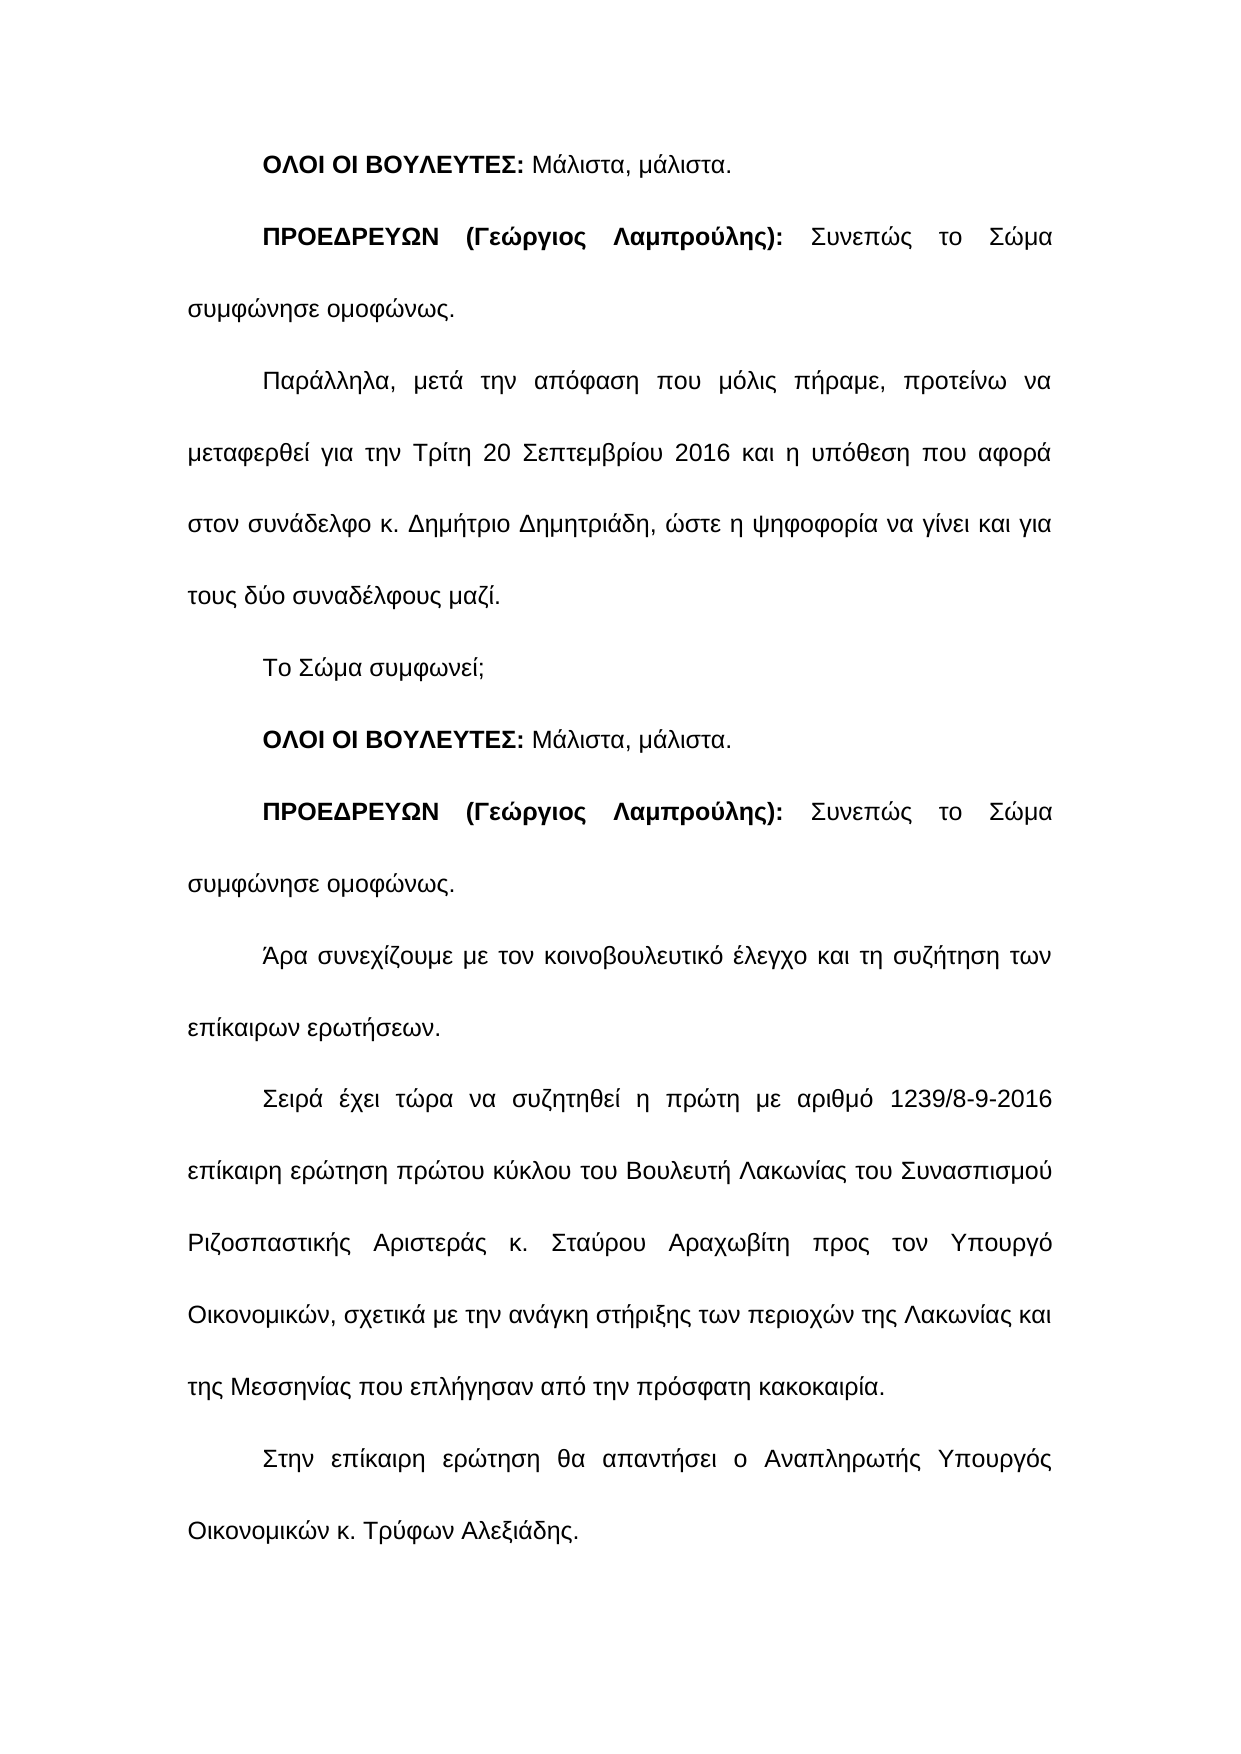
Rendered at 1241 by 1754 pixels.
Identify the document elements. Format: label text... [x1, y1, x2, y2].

text ΟΛΟΙ ΟΙ ΒΟΥΛΕΥΤΕΣ: Μάλιστα, μάλιστα. [187, 150, 1053, 179]
text Το Σώμα συμφωνεί; [187, 653, 1053, 682]
text ΟΛΟΙ ΟΙ ΒΟΥΛΕΥΤΕΣ: Μάλιστα, μάλιστα. [187, 725, 1053, 754]
text Παράλληλα, μετά την απόφαση που μόλις πήραμε, προτείνω να μεταφερθεί για την Τρίτη 20 Σεπτεμβρίου 2016 και η υπόθεση που αφορά στον συνάδελφο κ. Δημήτριο Δημητριάδη, ώστε η ψηφοφορία να γίνει και για τους δύο συναδέλφους μαζί. [187, 366, 1053, 610]
text Άρα συνεχίζουμε με τον κοινοβουλευτικό έλεγχο και τη συζήτηση των επίκαιρων ερωτήσεων. [187, 941, 1053, 1041]
text Σειρά έχει τώρα να συζητηθεί η πρώτη με αριθμό 1239/8-9-2016 επίκαιρη ερώτηση πρώτου κύκλου του Βουλευτή Λακωνίας του Συνασπισμού Ριζοσπαστικής Αριστεράς κ. Σταύρου Αραχωβίτη προς τον Υπουργό Οικονομικών, σχετικά με την ανάγκη στήριξης των περιοχών της Λακωνίας και της Μεσσηνίας που επλήγησαν από την πρόσφατη κακοκαιρία. [187, 1084, 1053, 1401]
text Στην επίκαιρη ερώτηση θα απαντήσει ο Αναπληρωτής Υπουργός Οικονομικών κ. Τρύφων Αλεξιάδης. [187, 1444, 1053, 1544]
text ΠΡΟΕΔΡΕΥΩΝ (Γεώργιος Λαμπρούλης): Συνεπώς το Σώμα συμφώνησε ομοφώνως. [187, 797, 1053, 897]
text ΠΡΟΕΔΡΕΥΩΝ (Γεώργιος Λαμπρούλης): Συνεπώς το Σώμα συμφώνησε ομοφώνως. [187, 222, 1053, 322]
